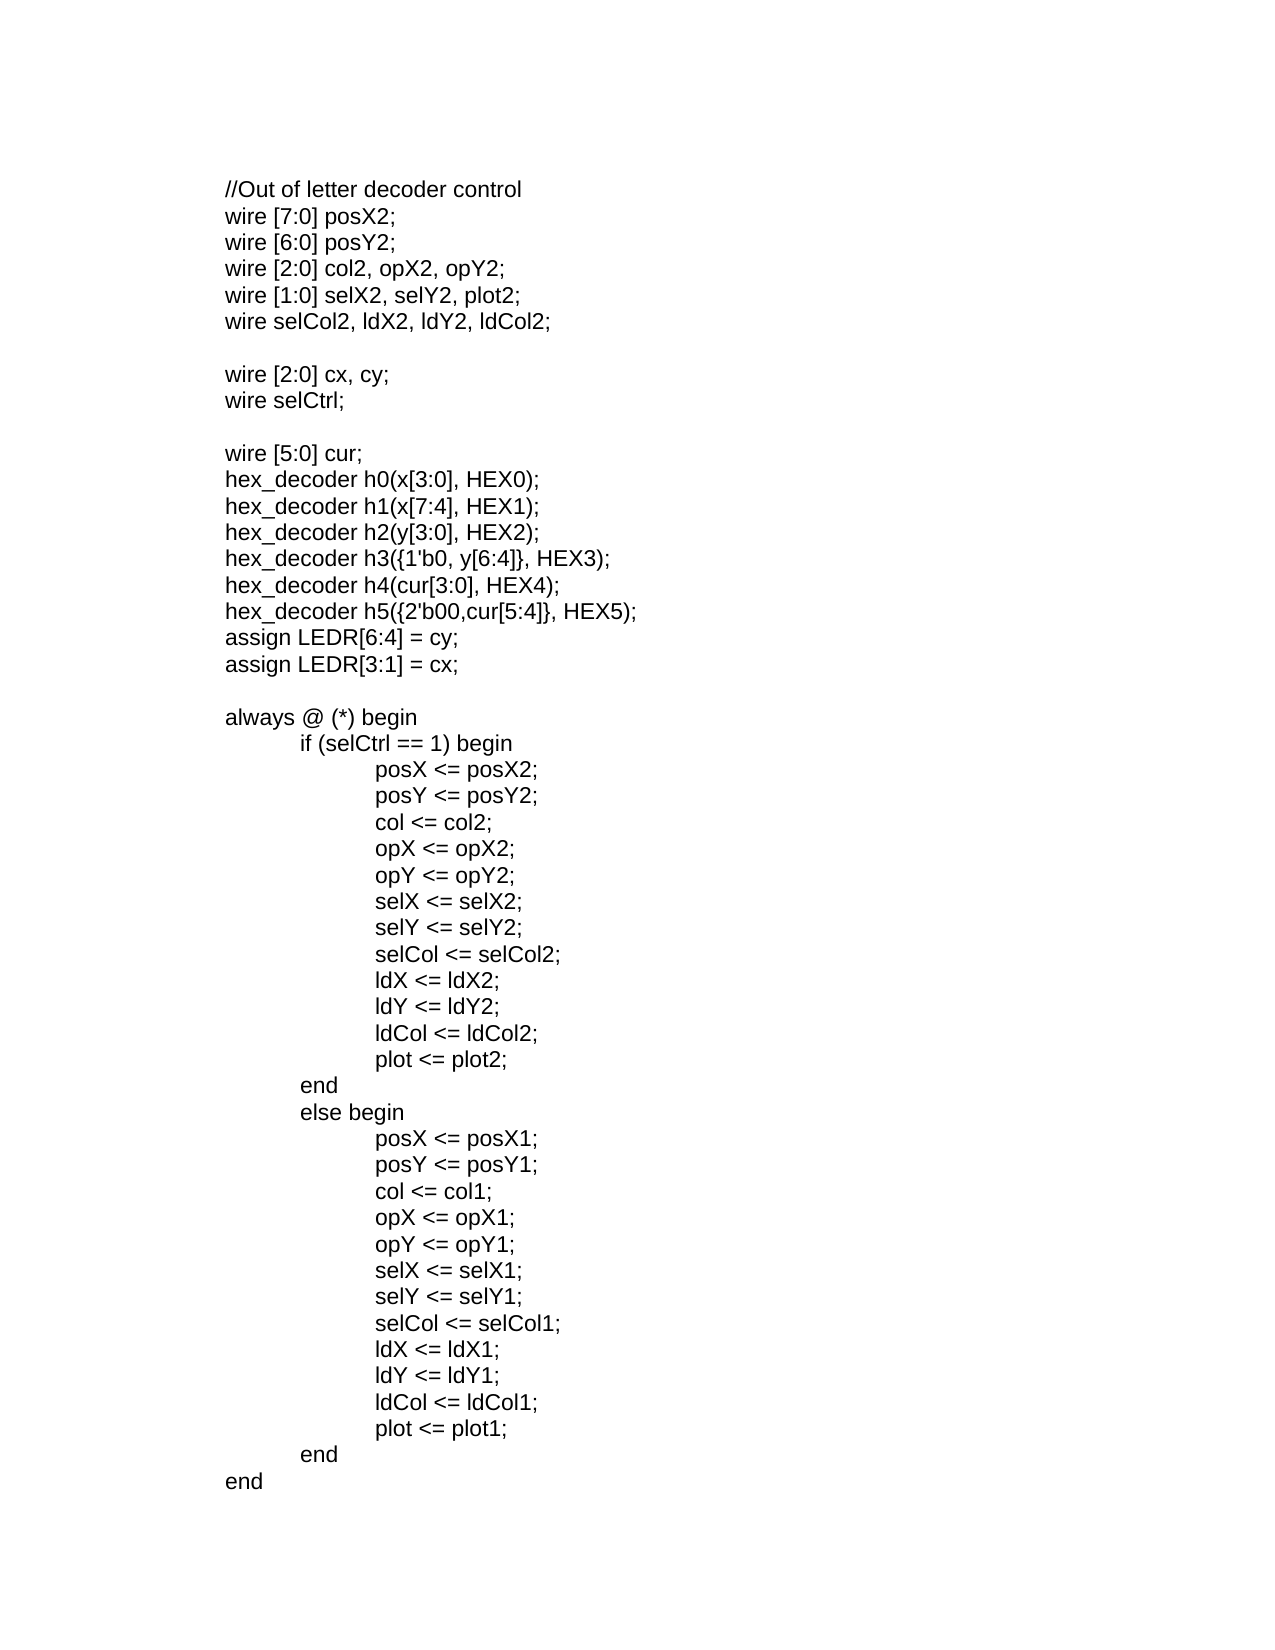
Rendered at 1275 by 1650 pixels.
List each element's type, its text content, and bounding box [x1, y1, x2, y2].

text //Out of letter decoder control [150, 176, 1125, 203]
text opX <= opX1; [150, 1204, 1125, 1231]
text posY <= posY2; [150, 782, 1125, 809]
text selX <= selX1; [150, 1257, 1125, 1283]
text ldY <= ldY1; [150, 1362, 1125, 1389]
text selCol <= selCol2; [150, 941, 1125, 967]
text ldCol <= ldCol2; [150, 1020, 1125, 1046]
text wire [6:0] posY2; [150, 229, 1125, 255]
text posY <= posY1; [150, 1151, 1125, 1178]
text ldY <= ldY2; [150, 993, 1125, 1020]
text wire [7:0] posX2; [150, 203, 1125, 229]
text hex_decoder h0(x[3:0], HEX0); [150, 466, 1125, 493]
text wire [2:0] cx, cy; [150, 361, 1125, 387]
text wire [2:0] col2, opX2, opY2; [150, 255, 1125, 282]
text selY <= selY1; [150, 1283, 1125, 1309]
text selX <= selX2; [150, 888, 1125, 914]
text end [150, 1468, 1125, 1494]
text assign LEDR[3:1] = cx; [150, 651, 1125, 677]
text opY <= opY2; [150, 862, 1125, 888]
text wire selCtrl; [150, 387, 1125, 413]
text end [150, 1072, 1125, 1099]
text hex_decoder h3({1'b0, y[6:4]}, HEX3); [150, 545, 1125, 572]
text hex_decoder h2(y[3:0], HEX2); [150, 519, 1125, 545]
text plot <= plot1; [150, 1415, 1125, 1441]
text end [150, 1441, 1125, 1468]
text selCol <= selCol1; [150, 1309, 1125, 1336]
text ldX <= ldX2; [150, 967, 1125, 993]
text selY <= selY2; [150, 914, 1125, 941]
text plot <= plot2; [150, 1046, 1125, 1072]
text ldX <= ldX1; [150, 1336, 1125, 1362]
text hex_decoder h1(x[7:4], HEX1); [150, 493, 1125, 519]
text wire [1:0] selX2, selY2, plot2; [150, 282, 1125, 308]
text always @ (*) begin [150, 703, 1125, 730]
text col <= col1; [150, 1178, 1125, 1204]
text assign LEDR[6:4] = cy; [150, 624, 1125, 651]
text col <= col2; [150, 809, 1125, 835]
text opX <= opX2; [150, 835, 1125, 862]
text ldCol <= ldCol1; [150, 1389, 1125, 1415]
text hex_decoder h5({2'b00,cur[5:4]}, HEX5); [150, 598, 1125, 624]
text else begin [150, 1099, 1125, 1125]
text wire selCol2, ldX2, ldY2, ldCol2; [150, 308, 1125, 334]
text posX <= posX1; [150, 1125, 1125, 1151]
text opY <= opY1; [150, 1231, 1125, 1257]
text posX <= posX2; [150, 756, 1125, 782]
text wire [5:0] cur; [150, 440, 1125, 466]
text hex_decoder h4(cur[3:0], HEX4); [150, 572, 1125, 598]
text if (selCtrl == 1) begin [150, 730, 1125, 756]
